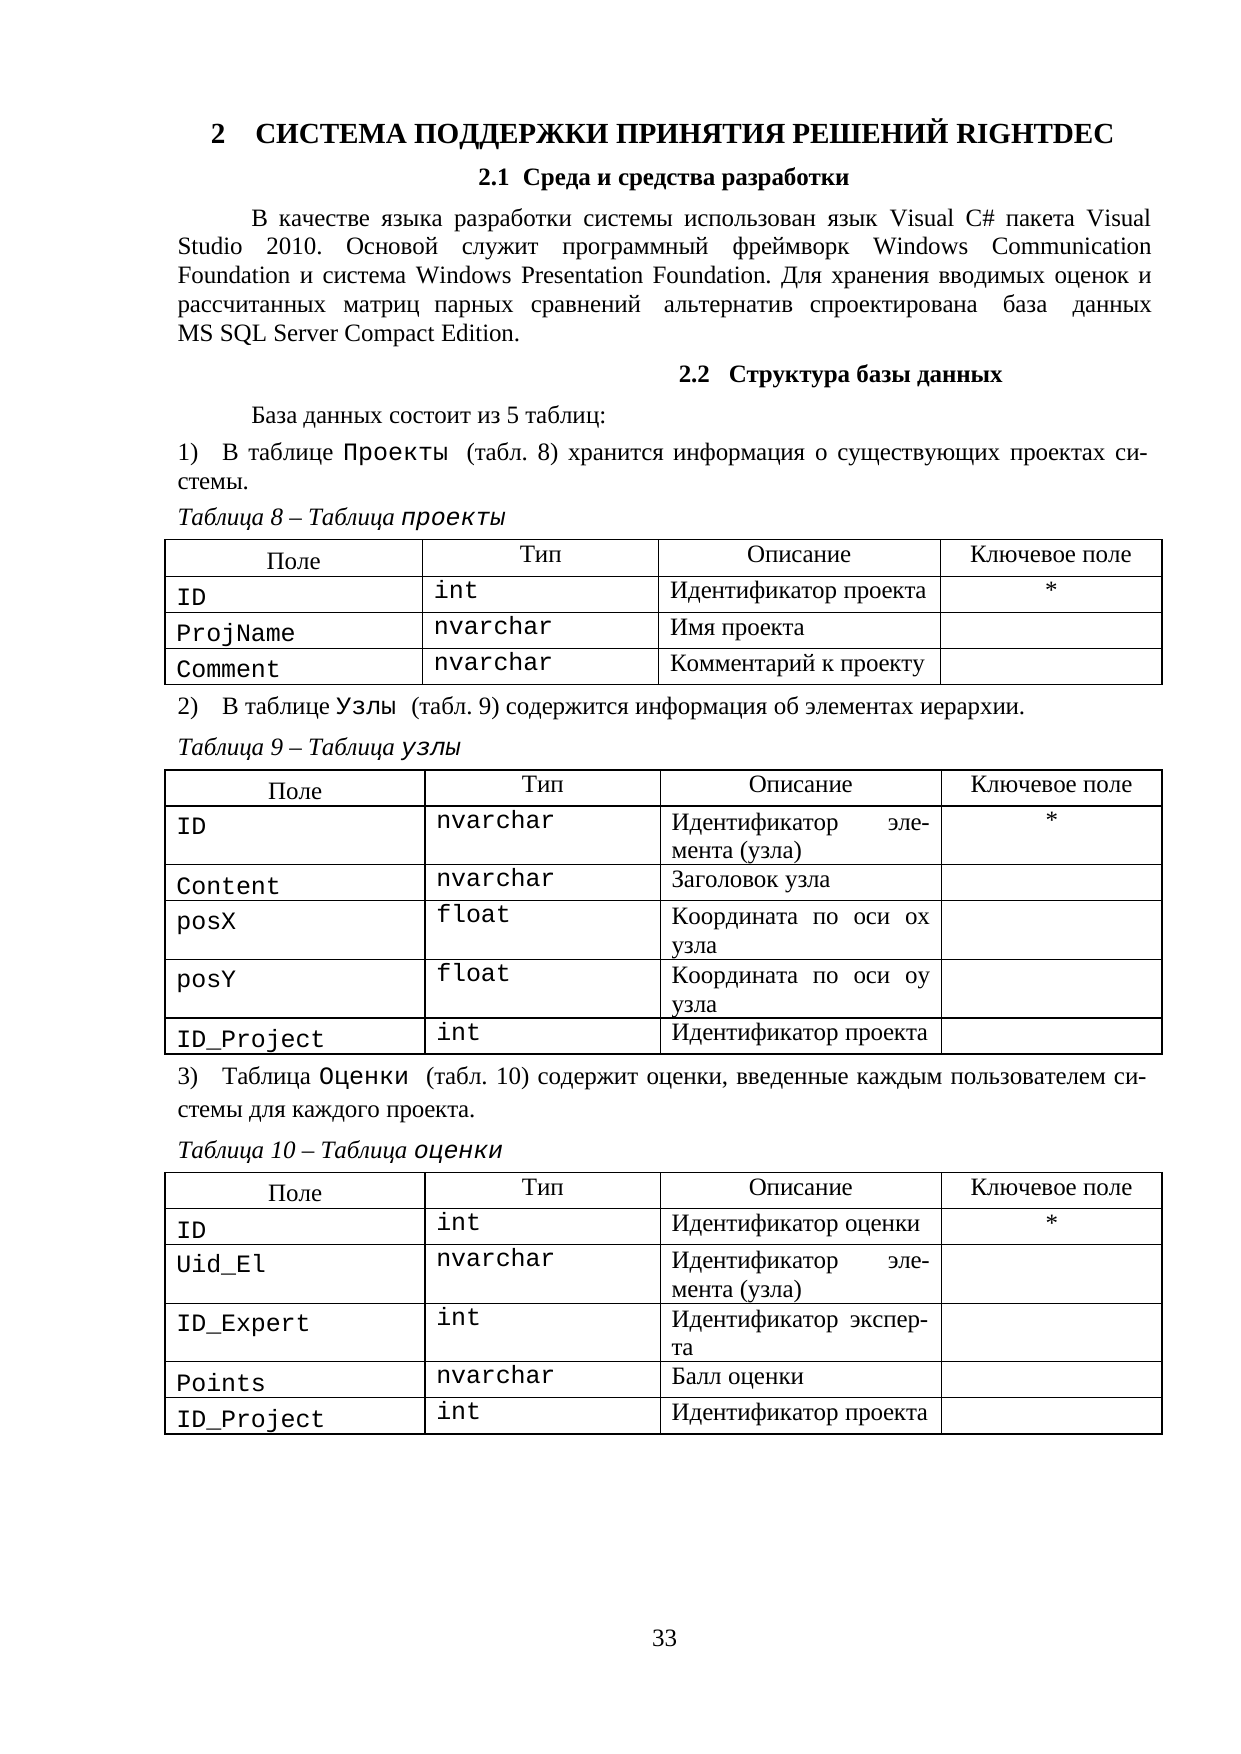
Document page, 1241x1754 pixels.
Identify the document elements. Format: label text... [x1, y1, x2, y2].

table_cell Идентификатор эле- мента (узла) [661, 1245, 941, 1302]
table_cell [942, 960, 1161, 1017]
table_cell float [426, 901, 660, 959]
table_cell nvarchar [423, 649, 658, 684]
table_cell Координата по оси oy узла [661, 960, 941, 1017]
table_header Описание [661, 771, 941, 805]
table_cell Идентификатор экспер- та [661, 1304, 941, 1361]
table_cell Имя проекта [659, 613, 940, 648]
table_cell [941, 613, 1161, 648]
table_cell Идентификатор проекта [661, 1019, 941, 1053]
table_cell Идентификатор проекта [661, 1398, 941, 1433]
table_cell Points [166, 1362, 424, 1397]
table_cell ID [166, 1209, 424, 1244]
table_header Тип [426, 1173, 660, 1208]
table_header Тип [423, 540, 658, 576]
table_header Поле [166, 540, 422, 576]
table_cell * [941, 577, 1161, 612]
table_cell [942, 1362, 1161, 1397]
table_cell [942, 901, 1161, 959]
table_cell posY [166, 960, 424, 1017]
table_cell int [423, 577, 658, 612]
table_cell ProjName [166, 613, 422, 648]
table_cell int [426, 1209, 660, 1244]
list В таблице Проекты (табл. 8) хранится информация о существующих проектах си- стемы. [177, 437, 1152, 495]
list Таблица Оценки (табл. 10) содержит оценки, введенные каждым пользователем си- стемы для каждого проекта. [177, 1061, 1152, 1123]
table_cell [941, 649, 1161, 684]
table_cell [942, 1019, 1161, 1053]
table_cell Идентификатор эле- мента (узла) [661, 807, 941, 864]
table_cell Идентификатор проекта [659, 577, 940, 612]
table_cell ID_Project [166, 1398, 424, 1433]
table_cell ID [166, 577, 422, 612]
table_cell ID_Project [166, 1019, 424, 1053]
table_cell nvarchar [426, 807, 660, 864]
table_cell int [426, 1304, 660, 1361]
table_cell [942, 865, 1161, 900]
subtitle Структура базы данных [505, 359, 1176, 388]
text Таблица 10 – Таблица оценки [177, 1135, 1176, 1166]
text База данных состоит из 5 таблиц: [251, 400, 1176, 429]
table_cell int [426, 1019, 660, 1053]
table_cell float [426, 960, 660, 1017]
table_cell ID [166, 807, 424, 864]
table_cell Uid_El [166, 1245, 424, 1302]
table_header Ключевое поле [942, 771, 1161, 805]
table_cell int [426, 1398, 660, 1433]
table_cell nvarchar [426, 865, 660, 900]
table_cell nvarchar [426, 1362, 660, 1397]
table_header Поле [166, 1173, 424, 1208]
table_cell Координата по оси ox узла [661, 901, 941, 959]
table_cell Комментарий к проекту [659, 649, 940, 684]
table_cell Идентификатор оценки [661, 1209, 941, 1244]
text Таблица 8 – Таблица проекты [177, 502, 1176, 533]
table_header Тип [426, 771, 660, 805]
table_cell Заголовок узла [661, 865, 941, 900]
table_cell Content [166, 865, 424, 900]
table_cell * [942, 1209, 1161, 1244]
table_cell [942, 1245, 1161, 1302]
table_cell ID_Expert [166, 1304, 424, 1361]
table_cell Балл оценки [661, 1362, 941, 1397]
table_header Поле [166, 771, 424, 805]
table_header Описание [659, 540, 940, 576]
table_cell Comment [166, 649, 422, 684]
table_cell nvarchar [423, 613, 658, 648]
table_cell nvarchar [426, 1245, 660, 1302]
table_cell * [942, 807, 1161, 864]
text В качестве языка разработки системы использован язык Visual C# пакета Visual Studio 2010. Основой служит программный фреймворк Windows Communication Foundation и система Windows Presentation Foundation. Для хранения вводимых оценок и рассчитанных матриц парных сравнений альтернатив спроектирована база данных MS SQL Server Compact Edition. [177, 203, 1152, 346]
table_header Описание [661, 1173, 941, 1208]
table_header Ключевое поле [942, 1173, 1161, 1208]
table_cell posX [166, 901, 424, 959]
subtitle Среда и средства разработки [478, 162, 1176, 191]
text Таблица 9 – Таблица узлы [177, 732, 1176, 763]
list В таблице Узлы (табл. 9) содержится информация об элементах иерархии. [177, 691, 1176, 722]
table_cell [942, 1304, 1161, 1361]
table_cell [942, 1398, 1161, 1433]
table_header Ключевое поле [941, 540, 1161, 576]
subtitle СИСТЕМА ПОДДЕРЖКИ ПРИНЯТИЯ РЕШЕНИЙ RIGHTDEC [211, 116, 1176, 149]
